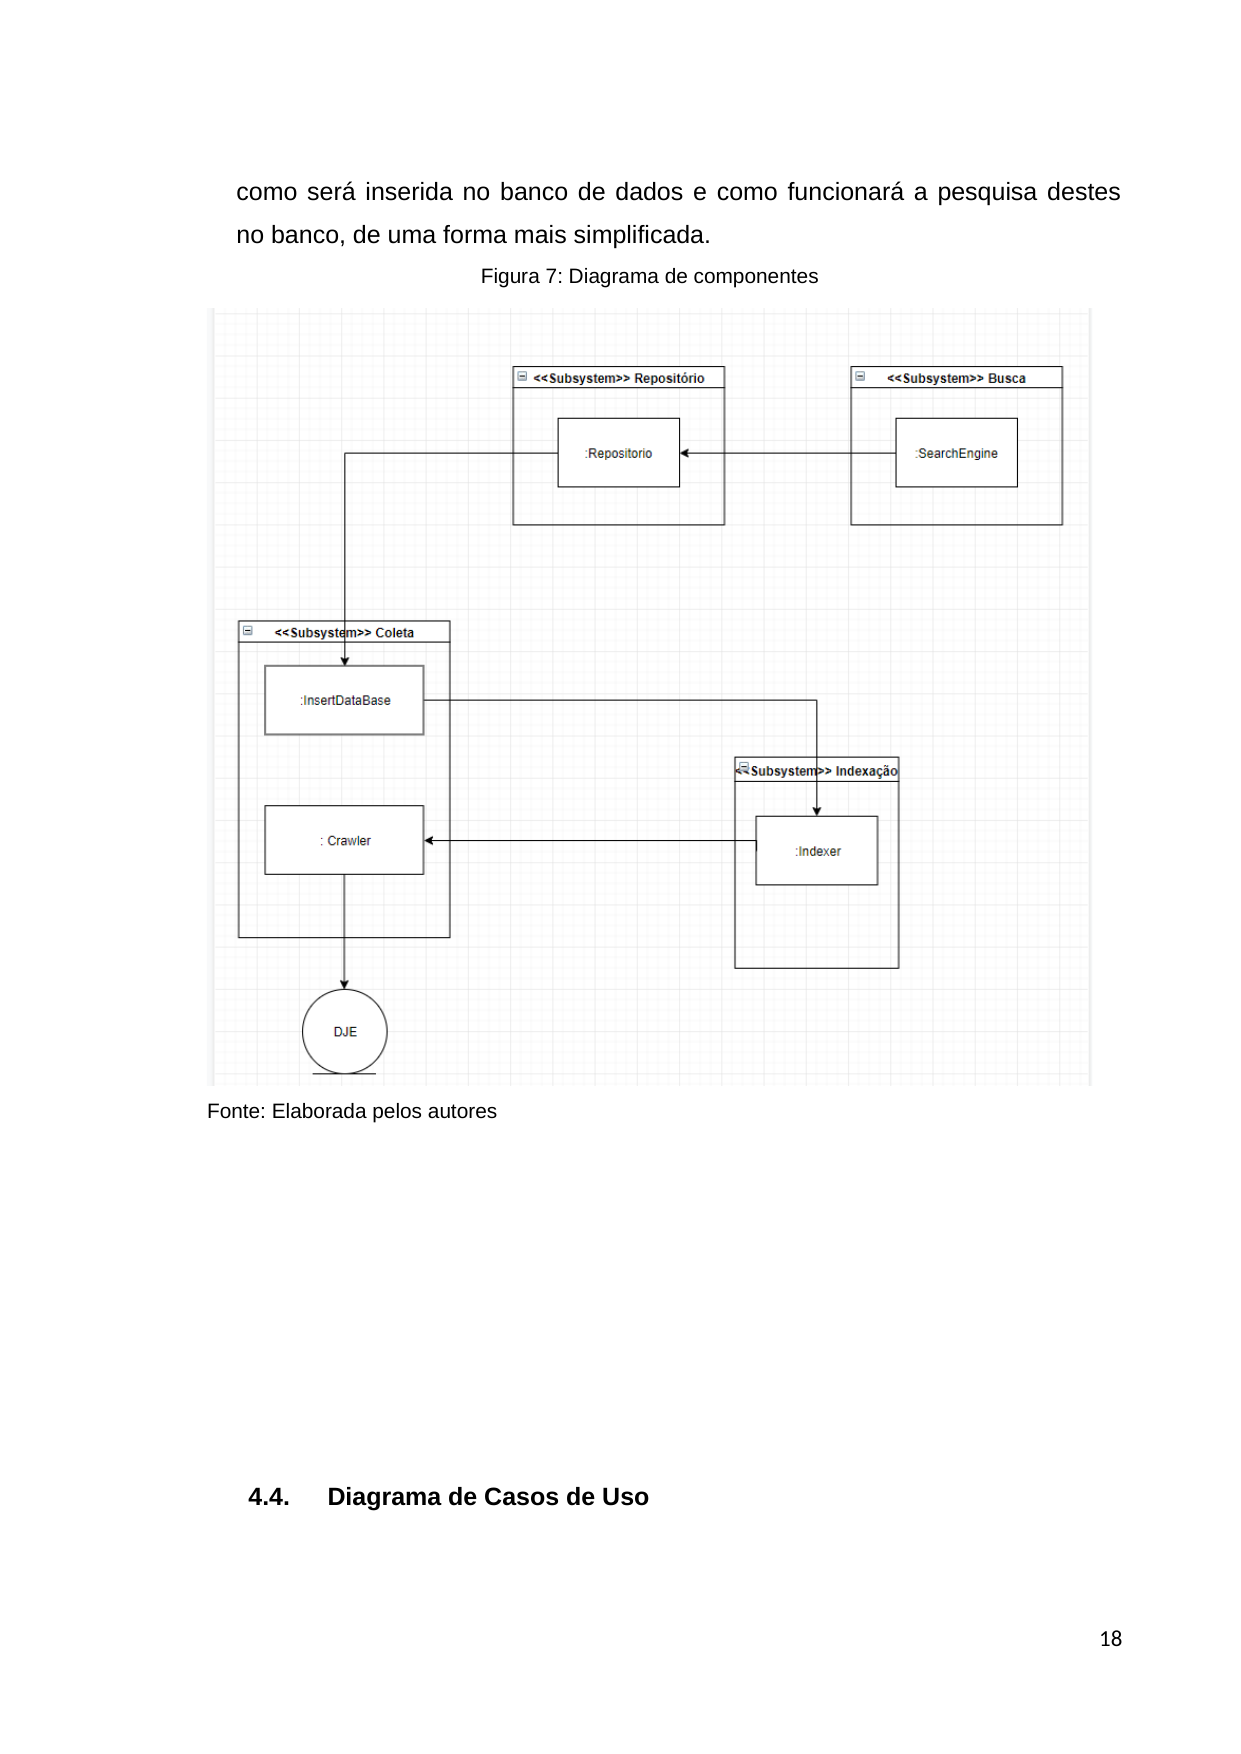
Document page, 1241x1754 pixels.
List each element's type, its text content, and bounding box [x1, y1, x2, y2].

text Fonte: Elaborada pelos autores [177, 1099, 1122, 1123]
picture [206, 308, 1093, 1086]
list Diagrama de Casos de Uso [290, 1482, 1122, 1511]
